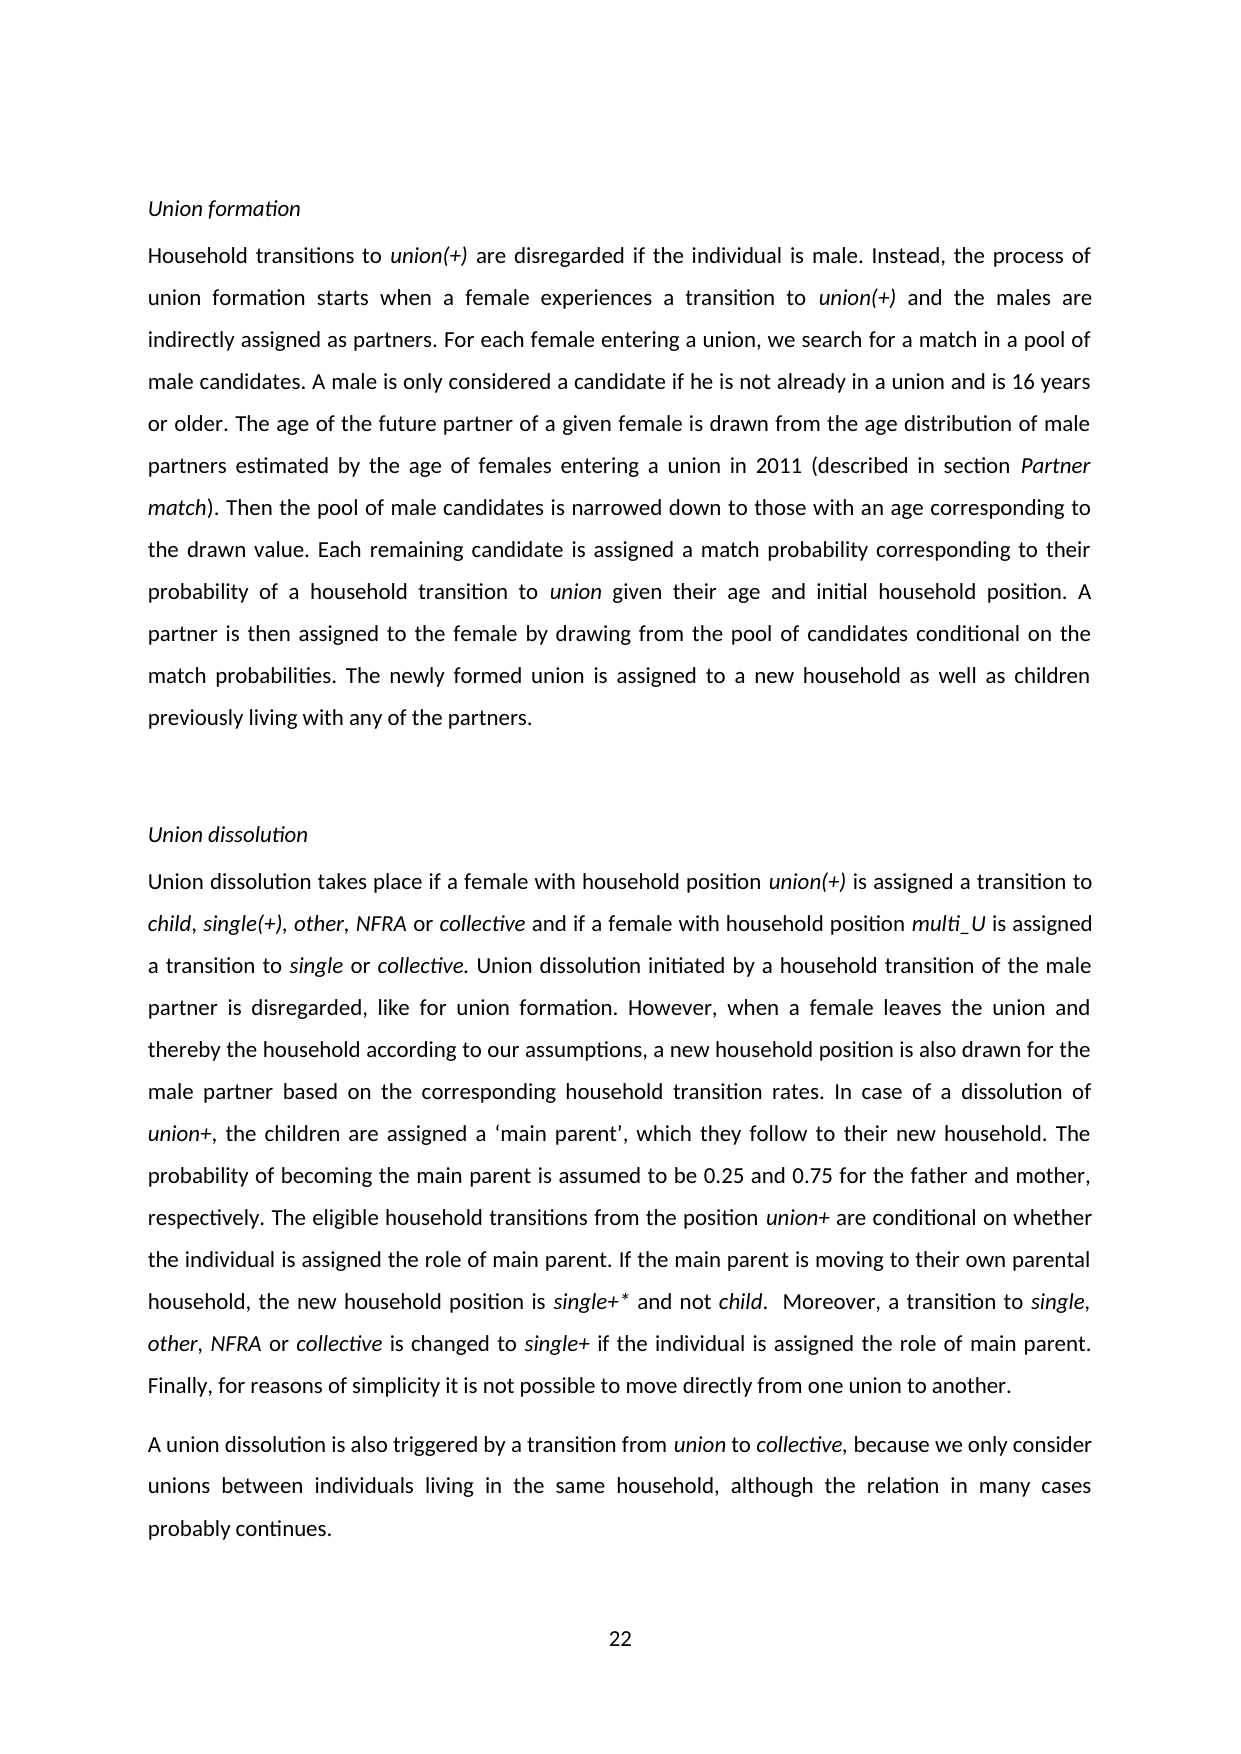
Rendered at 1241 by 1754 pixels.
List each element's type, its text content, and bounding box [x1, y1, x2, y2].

text Union dissolution takes place if a female with household position union(+) is assigned a transition to child, single(+), other, NFRA or collective and if a female with household position multi_U is assigned a transition to single or collective. Union dissolution initiated by a household transition of the male partner is disregarded, like for union formation. However, when a female leaves the union and thereby the household according to our assumptions, a new household position is also drawn for the male partner based on the corresponding household transition rates. In case of a dissolution of union+, the children are assigned a ‘main parent’, which they follow to their new household. The probability of becoming the main parent is assumed to be 0.25 and 0.75 for the father and mother, respectively. The eligible household transitions from the position union+ are conditional on whether the individual is assigned the role of main parent. If the main parent is moving to their own parental household, the new household position is single+* and not child. Moreover, a transition to single, other, NFRA or collective is changed to single+ if the individual is assigned the role of main parent. Finally, for reasons of simplicity it is not possible to move directly from one union to another. [148, 867, 1093, 1399]
text Union dissolution [148, 820, 1093, 848]
text Union formation [148, 194, 1093, 222]
text A union dissolution is also triggered by a transition from union to collective, because we only consider unions between individuals living in the same household, although the relation in many cases probably continues. [148, 1430, 1093, 1542]
text Household transitions to union(+) are disregarded if the individual is male. Instead, the process of union formation starts when a female experiences a transition to union(+) and the males are indirectly assigned as partners. For each female entering a union, we search for a match in a pool of male candidates. A male is only considered a candidate if he is not already in a union and is 16 years or older. The age of the future partner of a given female is drawn from the age distribution of male partners estimated by the age of females entering a union in 2011 (described in section Partner match). Then the pool of male candidates is narrowed down to those with an age corresponding to the drawn value. Each remaining candidate is assigned a match probability corresponding to their probability of a household transition to union given their age and initial household position. A partner is then assigned to the female by drawing from the pool of candidates conditional on the match probabilities. The newly formed union is assigned to a new household as well as children previously living with any of the partners. [148, 241, 1093, 731]
